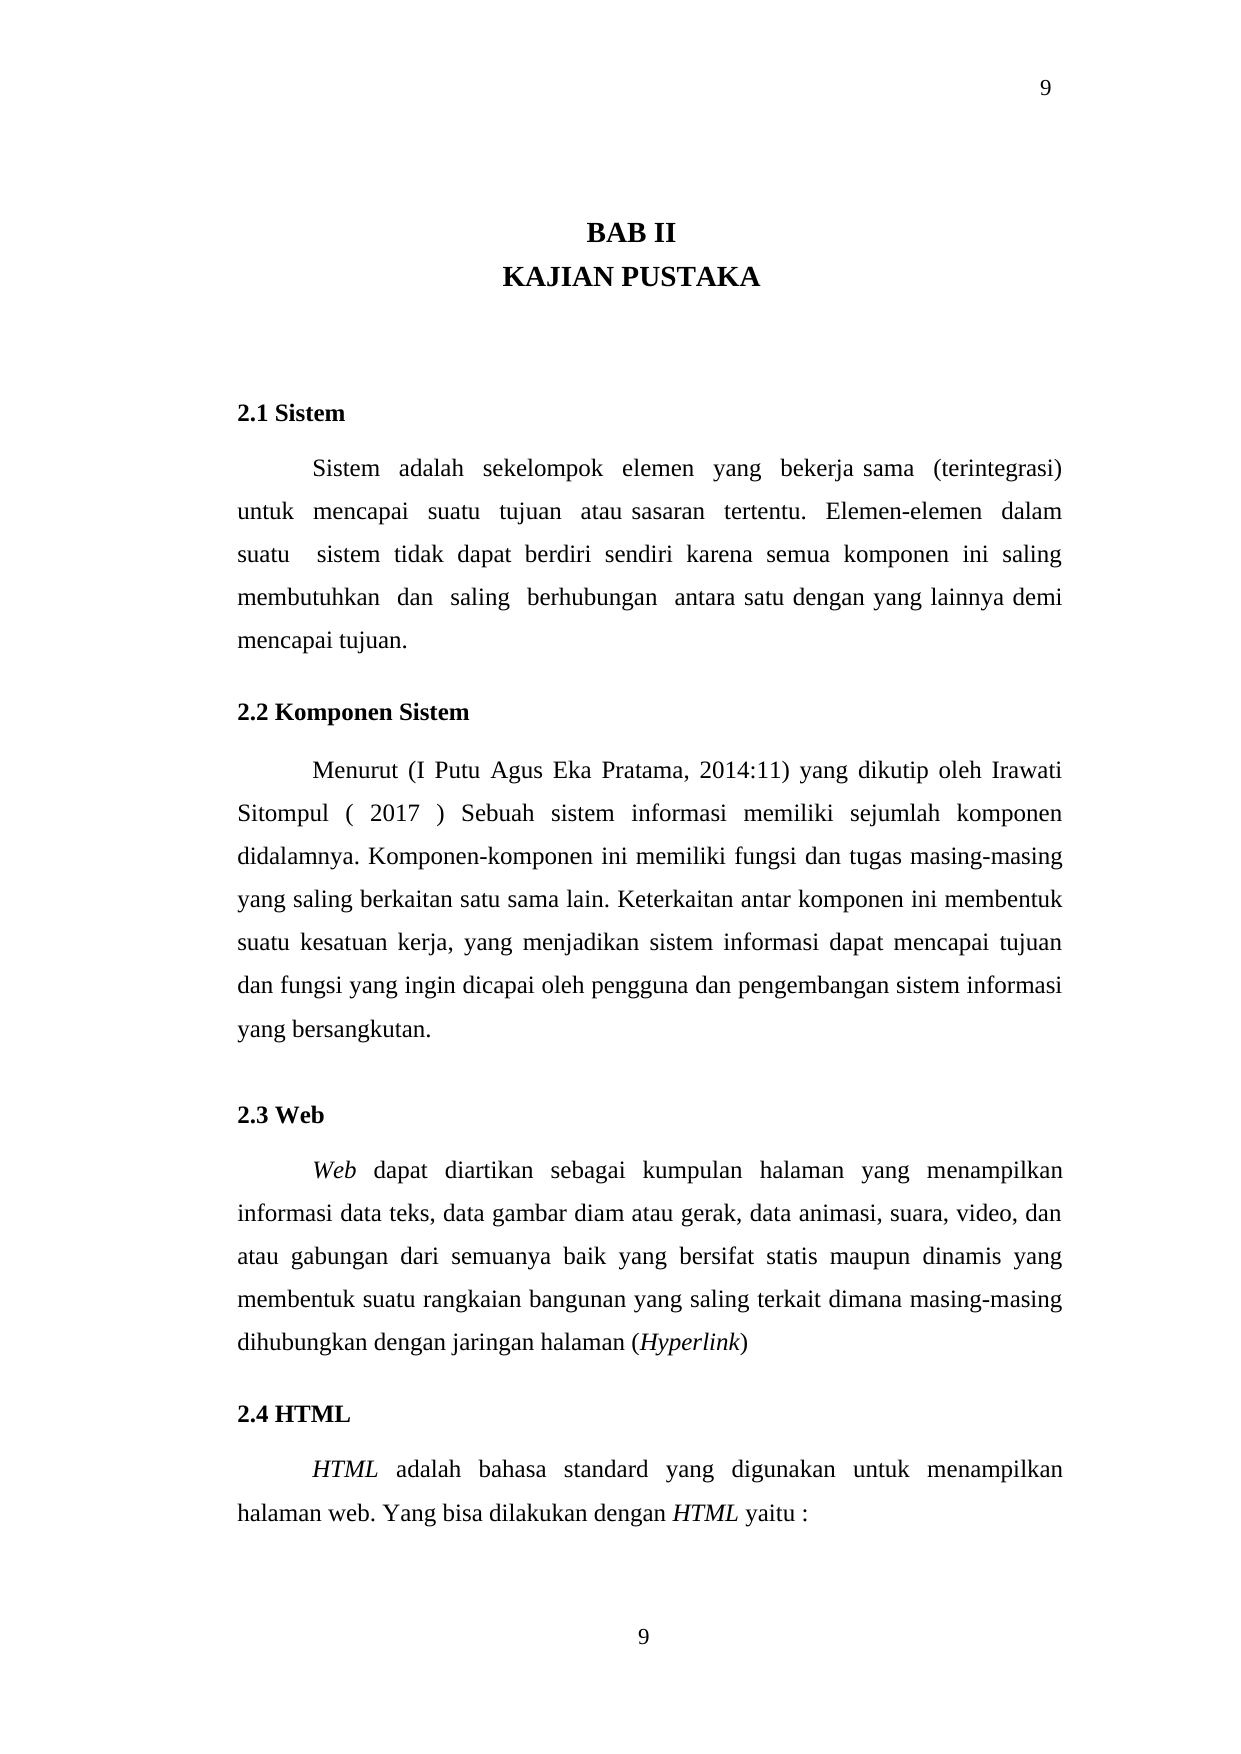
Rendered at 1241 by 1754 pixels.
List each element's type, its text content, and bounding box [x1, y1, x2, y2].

subtitle Web [237, 1100, 1063, 1129]
subtitle BAB II [303, 216, 959, 249]
list HTML adalah bahasa standard yang digunakan untuk menampilkan halaman web. Yang bisa dilakukan dengan HTML yaitu : [237, 1454, 1063, 1526]
subtitle Komponen Sistem [237, 697, 1063, 726]
subtitle KAJIAN PUSTAKA [303, 259, 959, 292]
text Sistem adalah sekelompok elemen yang bekerja sama (terintegrasi) untuk mencapai suatu tujuan atau sasaran tertentu. Elemen-elemen dalam suatu sistem tidak dapat berdiri sendiri karena semua komponen ini saling membutuhkan dan saling berhubungan antara satu dengan yang lainnya demi mencapai tujuan. [237, 453, 1063, 654]
subtitle Sistem [237, 398, 1063, 427]
list Menurut (I Putu Agus Eka Pratama, 2014:11) yang dikutip oleh Irawati Sitompul ( 2017 ) Sebuah sistem informasi memiliki sejumlah komponen didalamnya. Komponen-komponen ini memiliki fungsi dan tugas masing-masing yang saling berkaitan satu sama lain. Keterkaitan antar komponen ini membentuk suatu kesatuan kerja, yang menjadikan sistem informasi dapat mencapai tujuan dan fungsi yang ingin dicapai oleh pengguna dan pengembangan sistem informasi yang bersangkutan. [237, 755, 1063, 1042]
list Web dapat diartikan sebagai kumpulan halaman yang menampilkan informasi data teks, data gambar diam atau gerak, data animasi, suara, video, dan atau gabungan dari semuanya baik yang bersifat statis maupun dinamis yang membentuk suatu rangkaian bangunan yang saling terkait dimana masing-masing dihubungkan dengan jaringan halaman (Hyperlink) [237, 1155, 1063, 1356]
subtitle HTML [237, 1399, 1063, 1428]
